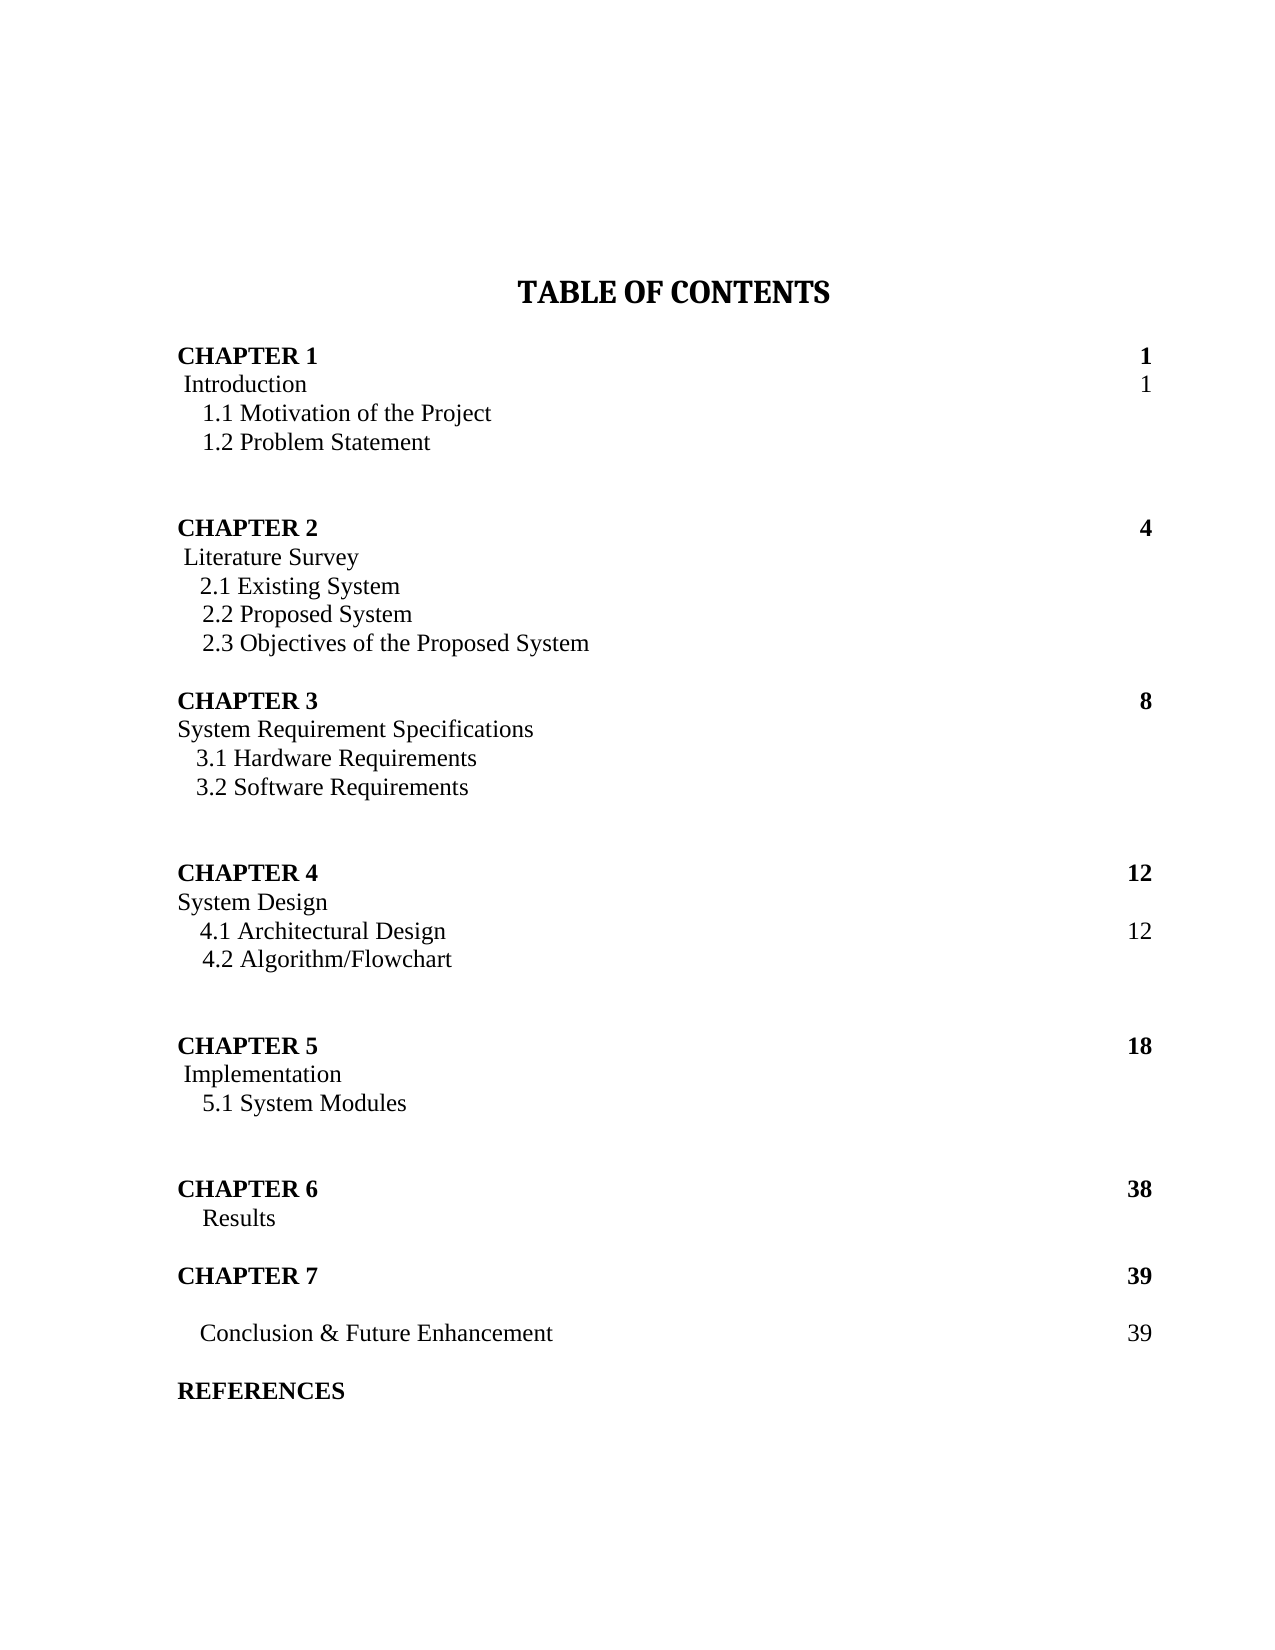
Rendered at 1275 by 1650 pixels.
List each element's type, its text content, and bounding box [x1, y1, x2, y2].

text 2.3 Objectives of the Proposed System [177, 628, 1170, 657]
text Conclusion & Future Enhancement 39 [199, 1318, 1170, 1347]
text 3.1 Hardware Requirements [177, 743, 1170, 772]
text TABLE OF CONTENTS [177, 274, 1170, 312]
text Introduction 1 [177, 369, 1170, 398]
text CHAPTER 4 12 [177, 858, 1170, 887]
text Literature Survey [177, 542, 1170, 571]
text CHAPTER 5 18 [177, 1031, 1170, 1059]
text CHAPTER 3 8 [177, 686, 1170, 714]
text Implementation [177, 1059, 1170, 1088]
text System Design [177, 887, 1170, 916]
text 3.2 Software Requirements [177, 772, 1170, 801]
text 2.1 Existing System [199, 571, 1170, 599]
text 1.1 Motivation of the Project [177, 398, 1170, 427]
text 1.2 Problem Statement [177, 427, 1170, 456]
text 4.1 Architectural Design 12 [199, 916, 1170, 944]
text 5.1 System Modules [177, 1088, 1170, 1117]
text 4.2 Algorithm/Flowchart [177, 944, 1170, 973]
text System Requirement Specifications [177, 714, 1170, 743]
text CHAPTER 1 1 [177, 341, 1170, 369]
text CHAPTER 7 39 [177, 1261, 1170, 1289]
text CHAPTER 6 38 [177, 1174, 1170, 1203]
text Results [177, 1203, 1170, 1232]
text CHAPTER 2 4 [177, 513, 1170, 542]
text 2.2 Proposed System [177, 599, 1170, 628]
text REFERENCES [177, 1376, 1170, 1404]
